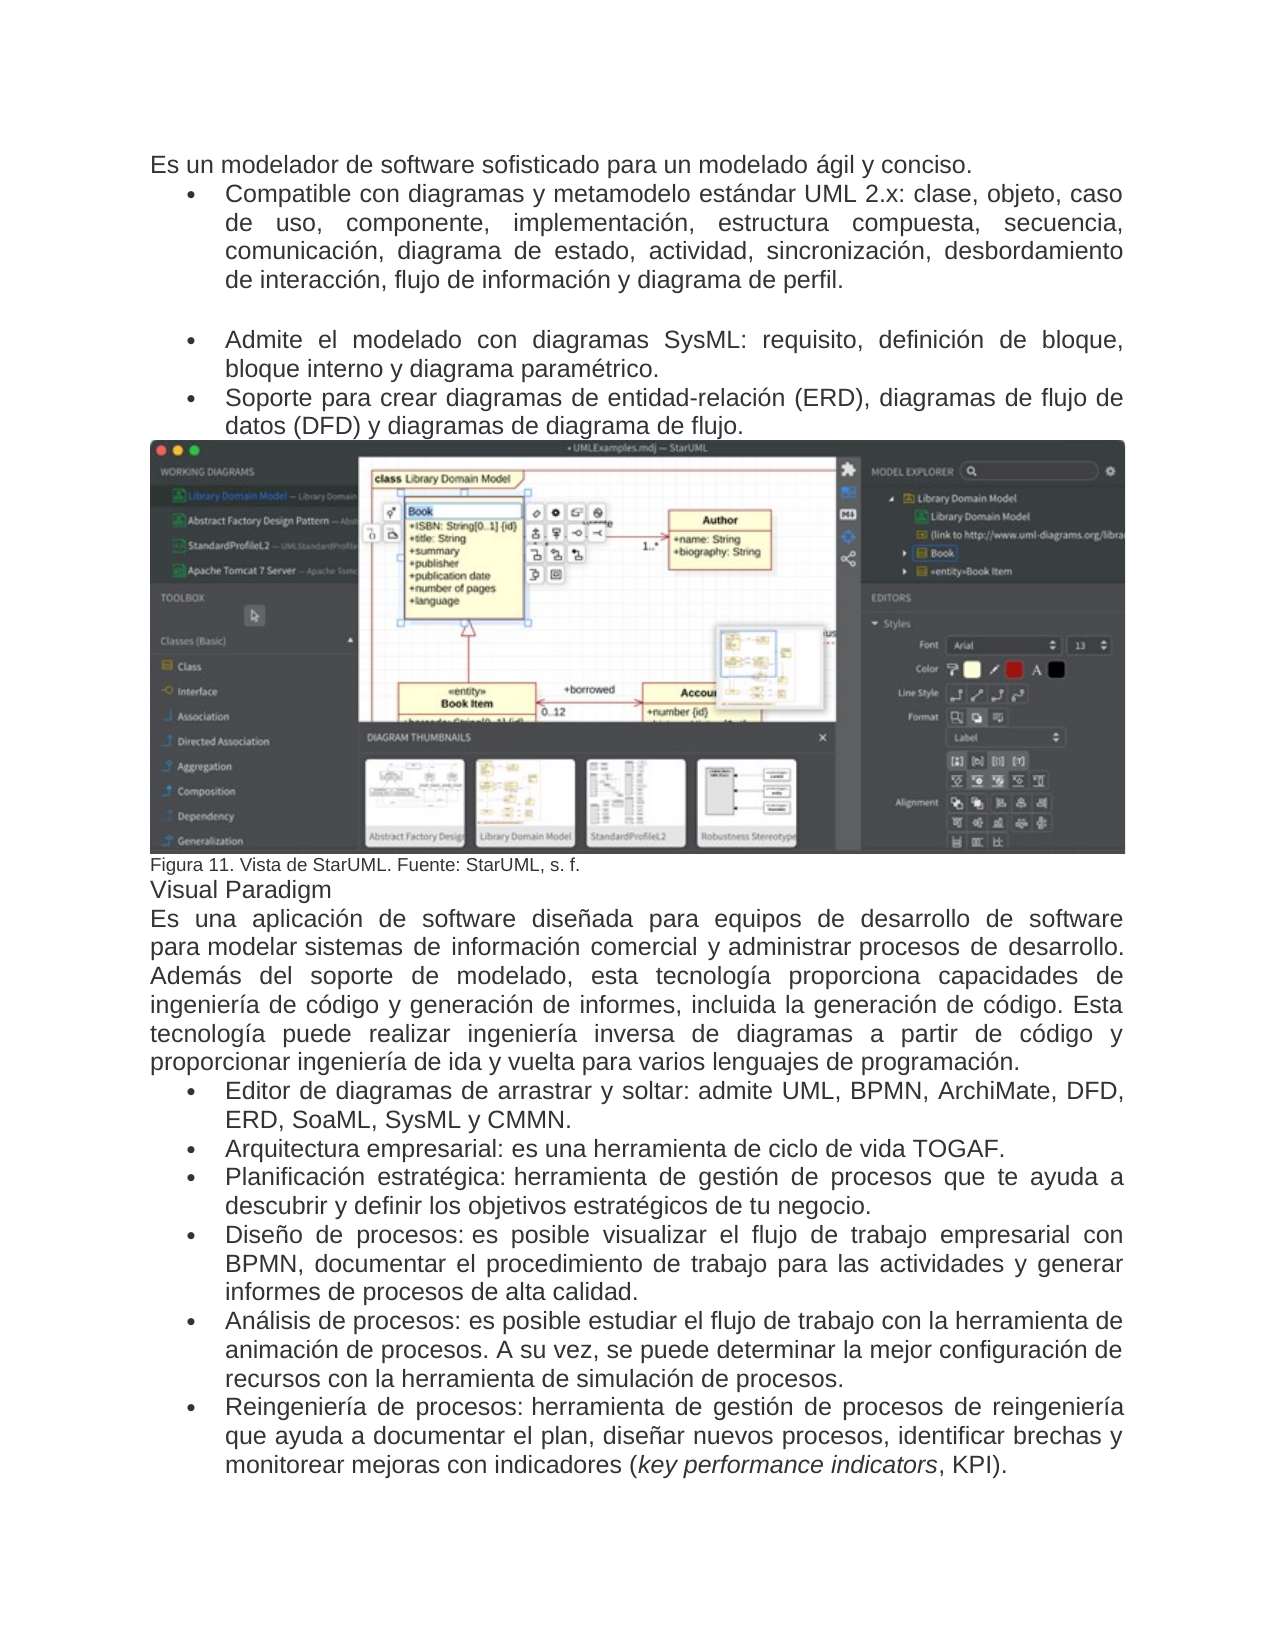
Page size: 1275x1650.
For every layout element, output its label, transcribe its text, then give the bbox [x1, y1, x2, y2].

list Admite el modelado con diagramas SysML: requisito, definición de bloque, bloque interno y diagrama paramétrico. [187, 325, 1125, 382]
text Visual Paradigm [150, 875, 1125, 904]
text Es una aplicación de software diseñada para equipos de desarrollo de software para modelar sistemas de información comercial y administrar procesos de desarrollo. Además del soporte de modelado, esta tecnología proporciona capacidades de ingeniería de código y generación de informes, incluida la generación de código. Esta tecnología puede realizar ingeniería inversa de diagramas a partir de código y proporcionar ingeniería de ida y vuelta para varios lenguajes de programación. [150, 904, 1125, 1076]
list Diseño de procesos: es posible visualizar el flujo de trabajo empresarial con BPMN, documentar el procedimiento de trabajo para las actividades y generar informes de procesos de alta calidad. [187, 1220, 1125, 1306]
text Figura 11. Vista de StarUML. Fuente: StarUML, s. f. [150, 854, 1125, 875]
list Análisis de procesos: es posible estudiar el flujo de trabajo con la herramienta de animación de procesos. A su vez, se puede determinar la mejor configuración de recursos con la herramienta de simulación de procesos. [187, 1306, 1125, 1392]
list Arquitectura empresarial: es una herramienta de ciclo de vida TOGAF. [187, 1134, 1125, 1162]
list Compatible con diagramas y metamodelo estándar UML 2.x: clase, objeto, caso de uso, componente, implementación, estructura compuesta, secuencia, comunicación, diagrama de estado, actividad, sincronización, desbordamiento de interacción, flujo de información y diagrama de perfil. [187, 179, 1125, 294]
list Editor de diagramas de arrastrar y soltar: admite UML, BPMN, ArchiMate, DFD, ERD, SoaML, SysML y CMMN. [187, 1076, 1125, 1134]
list Planificación estratégica: herramienta de gestión de procesos que te ayuda a descubrir y definir los objetivos estratégicos de tu negocio. [187, 1162, 1125, 1220]
list Reingeniería de procesos: herramienta de gestión de procesos de reingeniería que ayuda a documentar el plan, diseñar nuevos procesos, identificar brechas y monitorear mejoras con indicadores (key performance indicators, KPI). [187, 1392, 1125, 1479]
text Es un modelador de software sofisticado para un modelado ágil y conciso. [150, 150, 1125, 179]
picture [150, 440, 1125, 854]
list Soporte para crear diagramas de entidad-relación (ERD), diagramas de flujo de datos (DFD) y diagramas de diagrama de flujo. [187, 382, 1125, 440]
